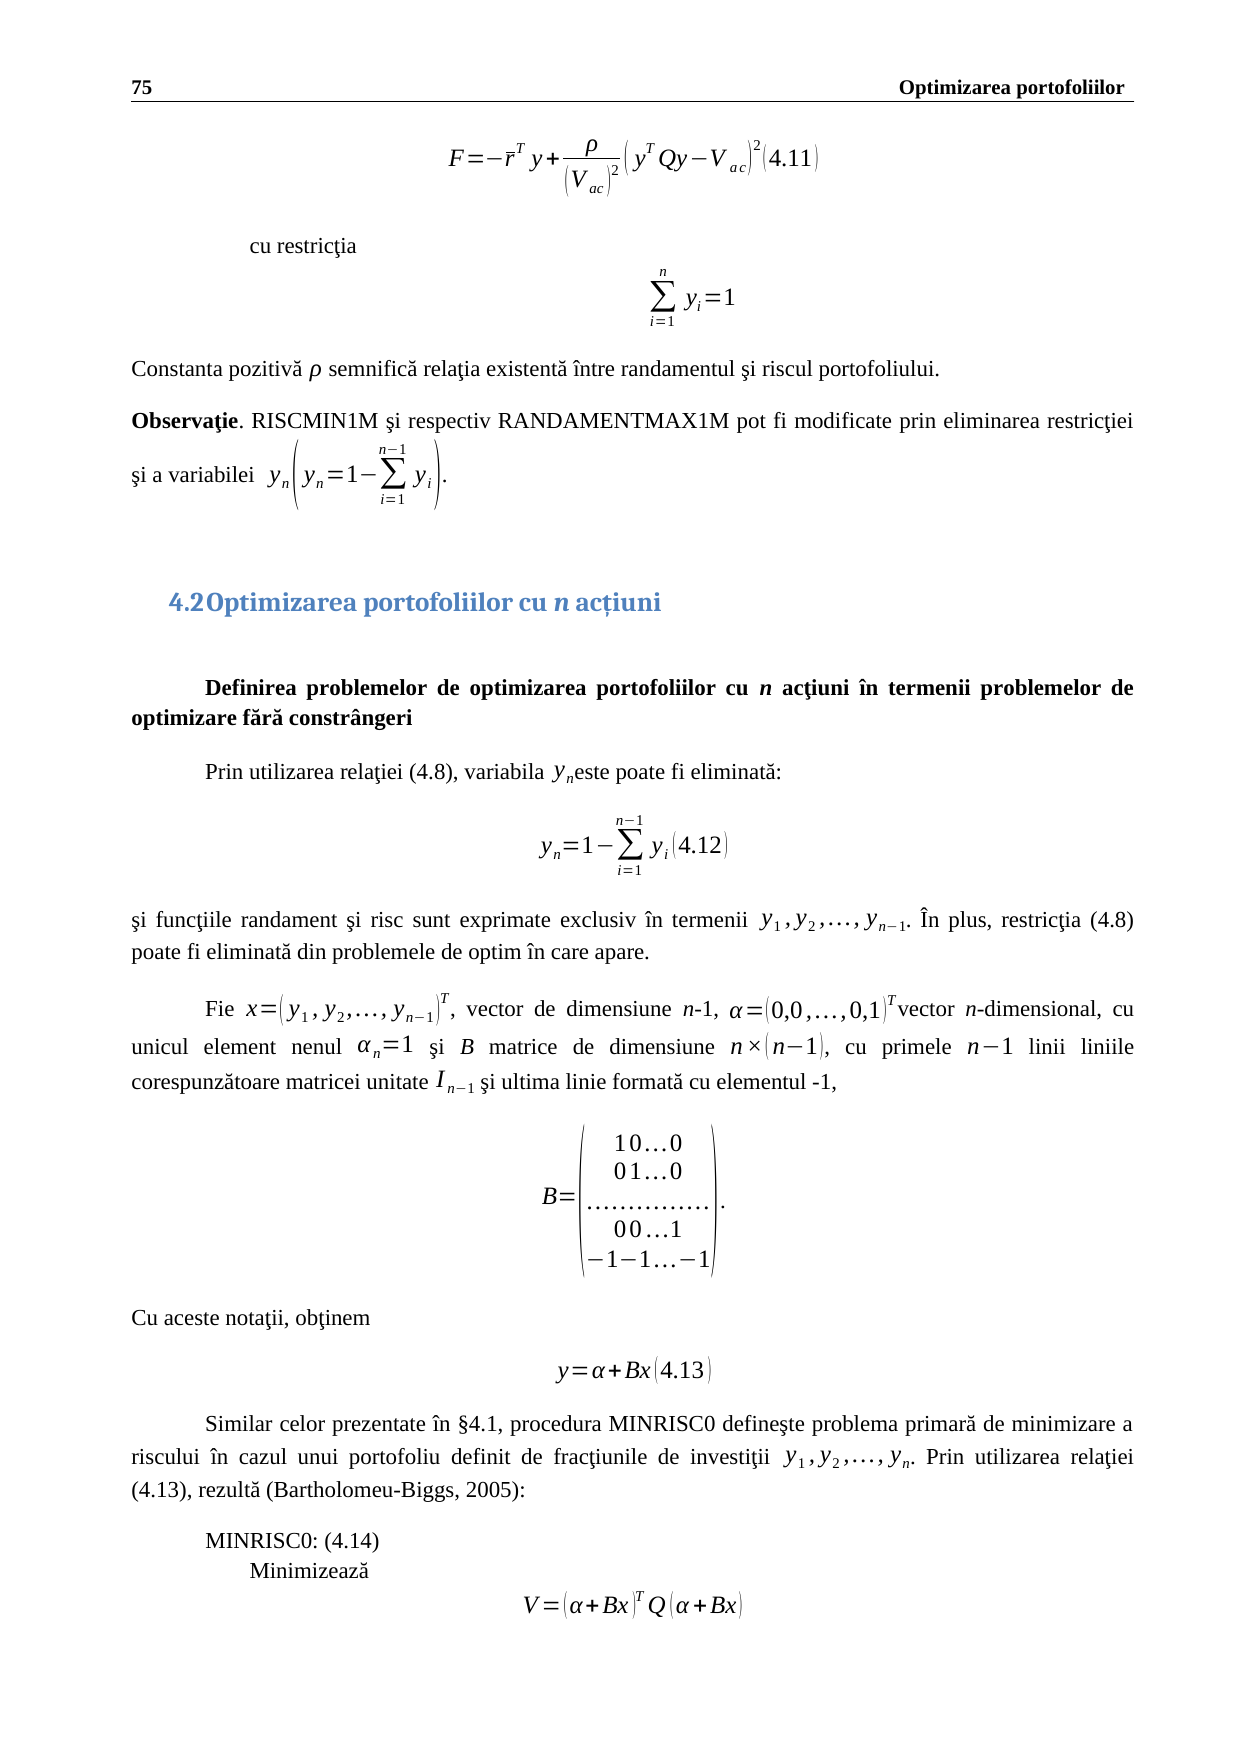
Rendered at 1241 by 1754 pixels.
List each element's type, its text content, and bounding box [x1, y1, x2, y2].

text . [131, 1122, 1134, 1279]
text Observaţie. RISCMIN1M şi respectiv RANDAMENTMAX1M pot fi modificate prin eliminarea restricţiei şi a variabilei . [131, 407, 1134, 511]
text Cu aceste notaţii, obţinem [131, 1304, 1134, 1330]
text Constanta pozitivă semnifică relaţia existentă între randamentul şi riscul portofoliului. [131, 355, 1134, 382]
text Minimizează [249, 1557, 1134, 1583]
text Definirea problemelor de optimizarea portofoliilor cu n acţiuni în termenii problemelor de optimizare fără constrângeri [131, 674, 1134, 731]
text Prin utilizarea relaţiei (4.8), variabila este poate fi eliminată: [131, 755, 1134, 787]
text MINRISC0: (4.14) [205, 1527, 1134, 1553]
subtitle Optimizarea portofoliilor cu n acțiuni [169, 587, 1134, 618]
text Similar celor prezentate în §4.1, procedura MINRISC0 defineşte problema primară de minimizare a riscului în cazul unui portofoliu definit de fracţiunile de investiţii . Prin utilizarea relaţiei (4.13), rezultă (Bartholomeu-Biggs, 2005): [131, 1410, 1134, 1502]
text şi funcţiile randament şi risc sunt exprimate exclusiv în termenii . În plus, restricţia (4.8) poate fi eliminată din problemele de optim în care apare. [131, 903, 1134, 965]
text cu restricţia [249, 232, 1134, 259]
text Fie , vector de dimensiune n-1, vector n-dimensional, cu unicul element nenul şi B matrice de dimensiune , cu primele linii liniile corespunzătoare matricei unitate şi ultima linie formată cu elementul -1, [131, 989, 1134, 1097]
